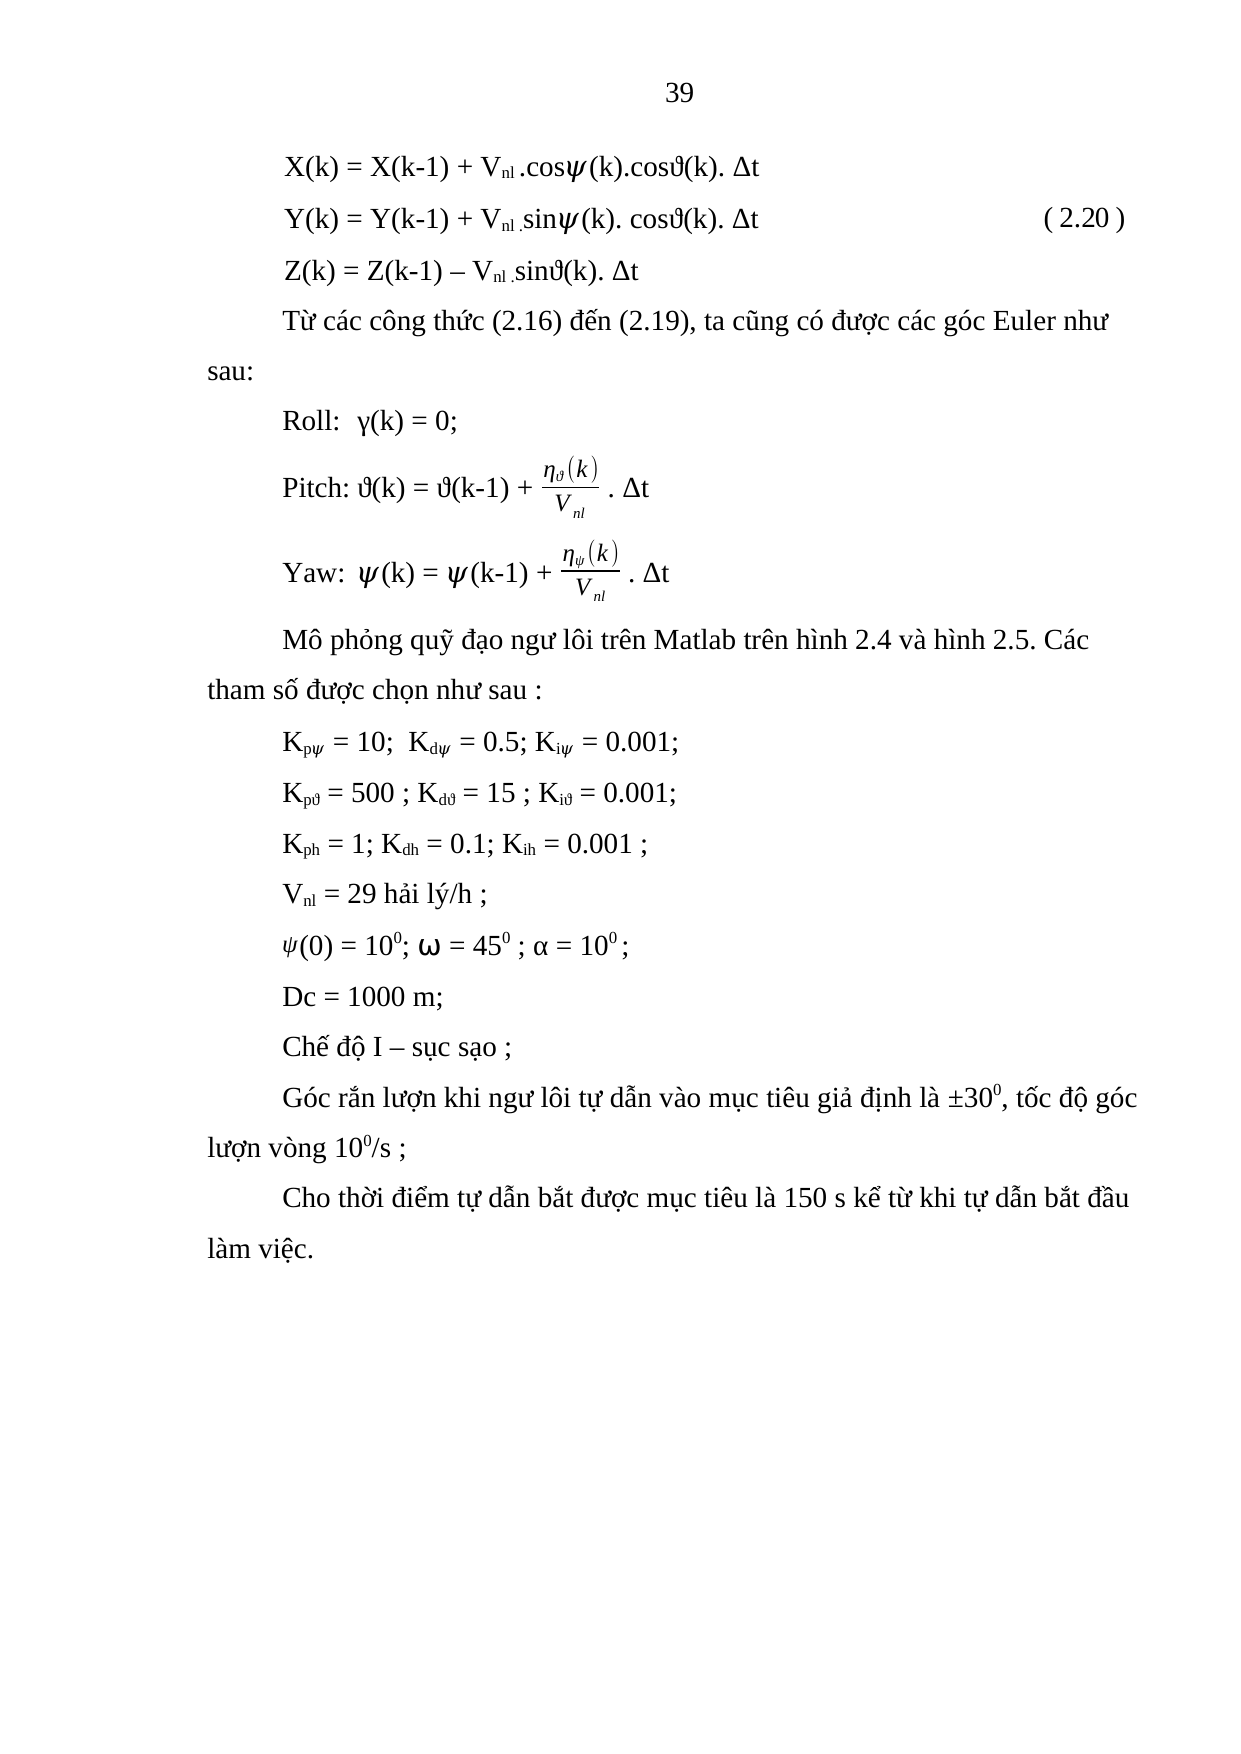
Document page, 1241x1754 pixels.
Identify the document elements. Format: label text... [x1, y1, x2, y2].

text Góc rắn lượn khi ngư lôi tự dẫn vào mục tiêu giả định là ±300, tốc độ góc lượn vòng 100/s ; [207, 1080, 1152, 1164]
text Pitch: ϑ(k) = ϑ(k-1) + . Δt [207, 454, 1152, 521]
text Kph = 1; Kdh = 0.1; Kih = 0.001 ; [207, 826, 1152, 859]
text Cho thời điểm tự dẫn bắt được mục tiêu là 150 s kể từ khi tự dẫn bắt đầu làm việc. [207, 1181, 1152, 1264]
text Yaw: 𝜓(k) = 𝜓(k-1) + . Δt [207, 537, 1152, 604]
text (0) = 100; ⍵ = 450 ; α = 100 ; [207, 926, 1152, 962]
text Kpϑ = 500 ; Kdϑ = 15 ; Kiϑ = 0.001; [207, 776, 1152, 809]
table_header X(k) = X(k-1) + Vnl .cos𝜓(k).cosϑ(k). Δt Y(k) = Y(k-1) + Vnl .sin𝜓(k). cosϑ(k). Δt Z(k) = Z(k-1) – Vnl .sinϑ(k). Δt [273, 147, 1032, 303]
text Chế độ I – sục sạo ; [207, 1029, 1152, 1063]
text Roll: γ(k) = 0; [207, 403, 1152, 437]
text Mô phỏng quỹ đạo ngư lôi trên Matlab trên hình 2.4 và hình 2.5. Các tham số được chọn như sau : [207, 622, 1152, 706]
text Từ các công thức (2.16) đến (2.19), ta cũng có được các góc Euler như sau: [207, 303, 1152, 387]
text Vnl = 29 hải lý/h ; [207, 876, 1152, 910]
table_header ( 2.20 ) [1032, 147, 1191, 303]
text Kp𝜓 = 10; Kd𝜓 = 0.5; Ki𝜓 = 0.001; [207, 723, 1152, 758]
text Dc = 1000 m; [207, 979, 1152, 1013]
